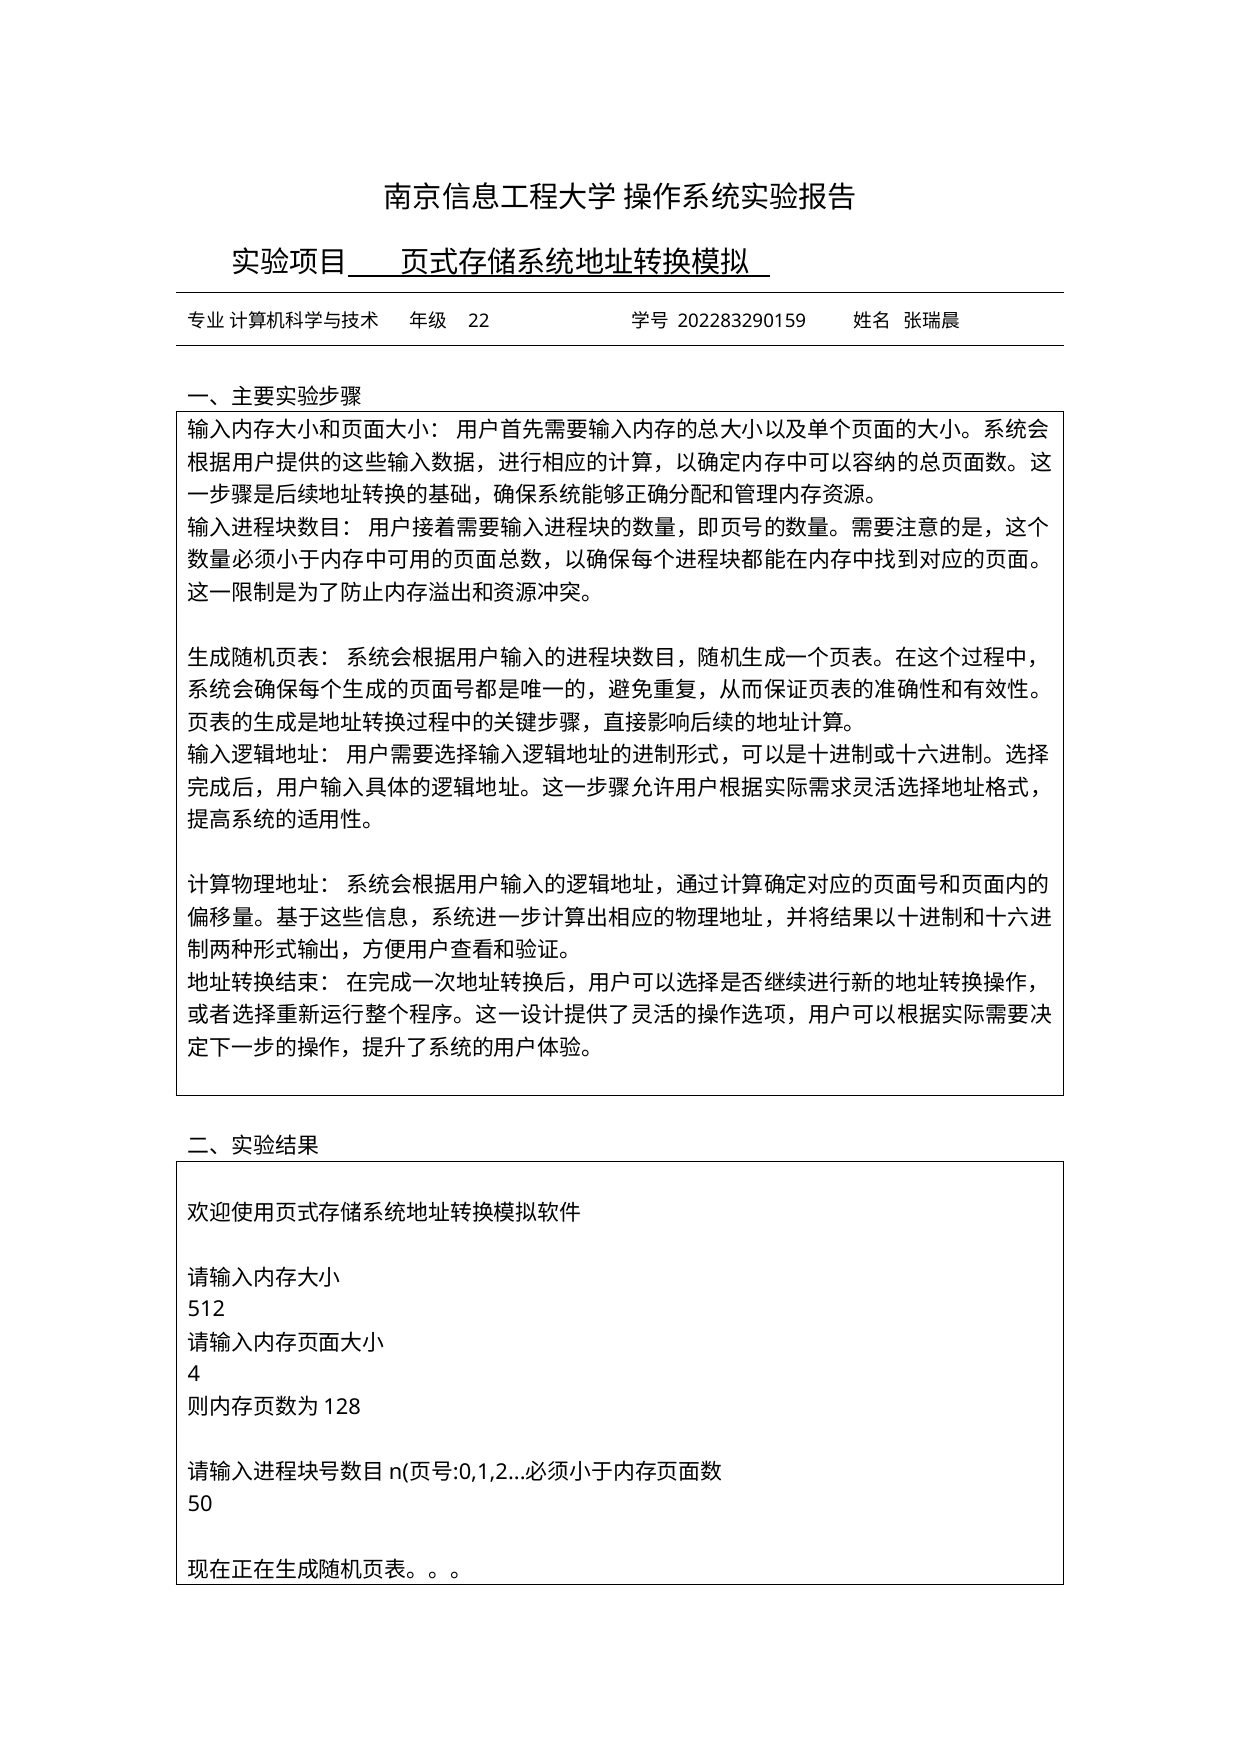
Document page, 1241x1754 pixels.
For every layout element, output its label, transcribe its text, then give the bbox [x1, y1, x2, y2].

list 实验结果 [187, 1128, 1053, 1161]
table_header 输入内存大小和页面大小： 用户首先需要输入内存的总大小以及单个页面的大小。系统会根据用户提供的这些输入数据，进行相应的计算，以确定内存中可以容纳的总页面数。这一步骤是后续地址转换的基础，确保系统能够正确分配和管理内存资源。 输入进程块数目： 用户接着需要输入进程块的数量，即页号的数量。需要注意的是，这个数量必须小于内存中可用的页面总数，以确保每个进程块都能在内存中找到对应的页面。这一限制是为了防止内存溢出和资源冲突。 生成随机页表： 系统会根据用户输入的进程块数目，随机生成一个页表。在这个过程中，系统会确保每个生成的页面号都是唯一的，避免重复，从而保证页表的准确性和有效性。页表的生成是地址转换过程中的关键步骤，直接影响后续的地址计算。 输入逻辑地址： 用户需要选择输入逻辑地址的进制形式，可以是十进制或十六进制。选择完成后，用户输入具体的逻辑地址。这一步骤允许用户根据实际需求灵活选择地址格式，提高系统的适用性。 计算物理地址： 系统会根据用户输入的逻辑地址，通过计算确定对应的页面号和页面内的偏移量。基于这些信息，系统进一步计算出相应的物理地址，并将结果以十进制和十六进制两种形式输出，方便用户查看和验证。 地址转换结束： 在完成一次地址转换后，用户可以选择是否继续进行新的地址转换操作，或者选择重新运行整个程序。这一设计提供了灵活的操作选项，用户可以根据实际需要决定下一步的操作，提升了系统的用户体验。 [177, 412, 1063, 1094]
list 主要实验步骤 [187, 378, 1053, 411]
text 实验项目 页式存储系统地址转换模拟 [187, 227, 1053, 292]
table_header 学号 202283290159 [620, 293, 842, 345]
text 南京信息工程大学 操作系统实验报告 [187, 162, 1053, 227]
table_header 年级 22 [398, 293, 620, 345]
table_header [177, 1162, 1063, 1584]
table_header 专业 计算机科学与技术 [176, 293, 398, 345]
table_header 姓名 张瑞晨 [842, 293, 1064, 345]
